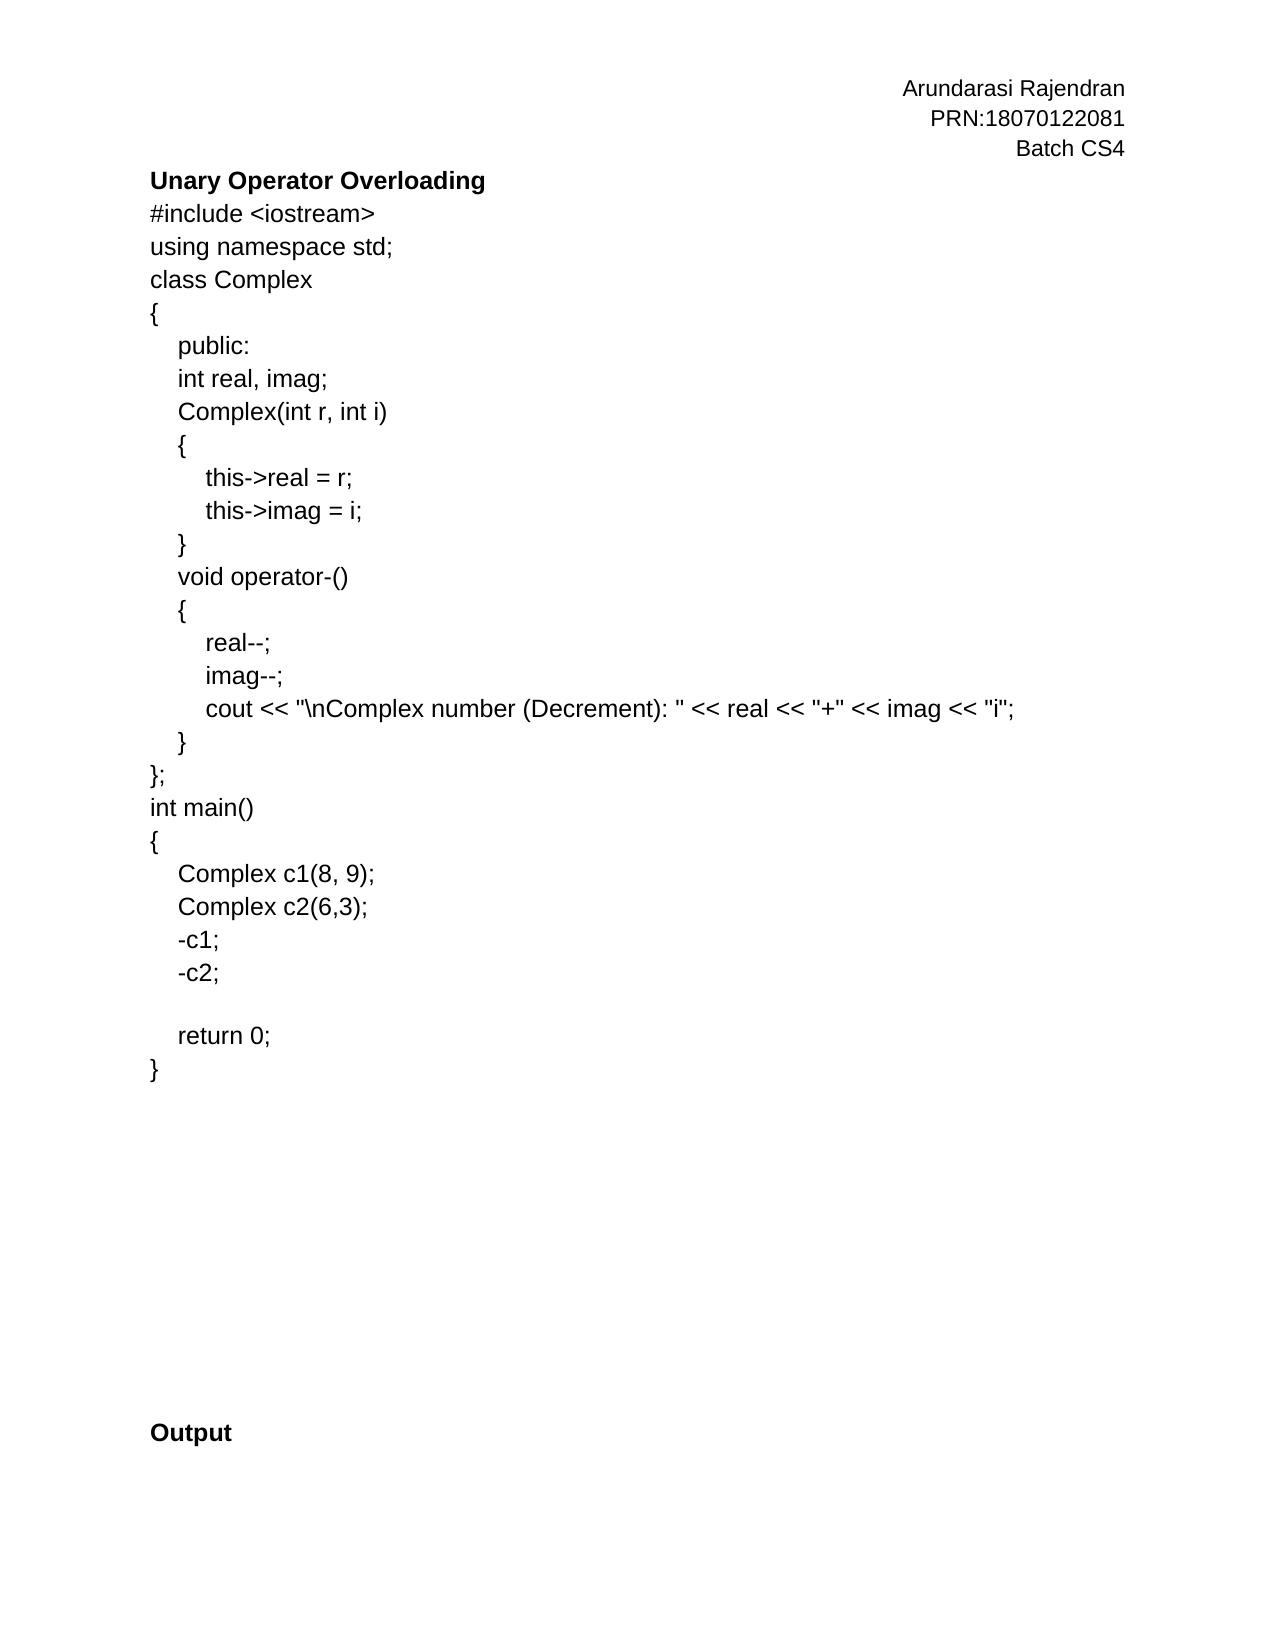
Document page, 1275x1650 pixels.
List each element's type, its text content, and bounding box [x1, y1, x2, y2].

text -c1; [150, 925, 1125, 954]
text }; [150, 760, 1125, 789]
text return 0; [150, 1021, 1125, 1050]
text } [150, 1054, 1125, 1083]
text this->real = r; [150, 463, 1125, 492]
text } [150, 727, 1125, 756]
text { [150, 430, 1125, 458]
text Complex(int r, int i) [150, 397, 1125, 426]
text cout << "\nComplex number (Decrement): " << real << "+" << imag << "i"; [150, 694, 1125, 723]
text { [150, 298, 1125, 326]
text Unary Operator Overloading [150, 166, 1125, 194]
text void operator-() [150, 562, 1125, 591]
text using namespace std; [150, 232, 1125, 260]
text Complex c2(6,3); [150, 892, 1125, 921]
text int real, imag; [150, 364, 1125, 392]
text int main() [150, 793, 1125, 822]
text this->imag = i; [150, 496, 1125, 524]
text #include <iostream> [150, 199, 1125, 227]
text { [150, 595, 1125, 624]
text Complex c1(8, 9); [150, 859, 1125, 888]
text real--; [150, 628, 1125, 657]
text -c2; [150, 958, 1125, 987]
text public: [150, 331, 1125, 359]
text class Complex [150, 265, 1125, 293]
text } [150, 529, 1125, 558]
text { [150, 826, 1125, 855]
text Output [150, 1418, 1125, 1446]
text imag--; [150, 661, 1125, 690]
